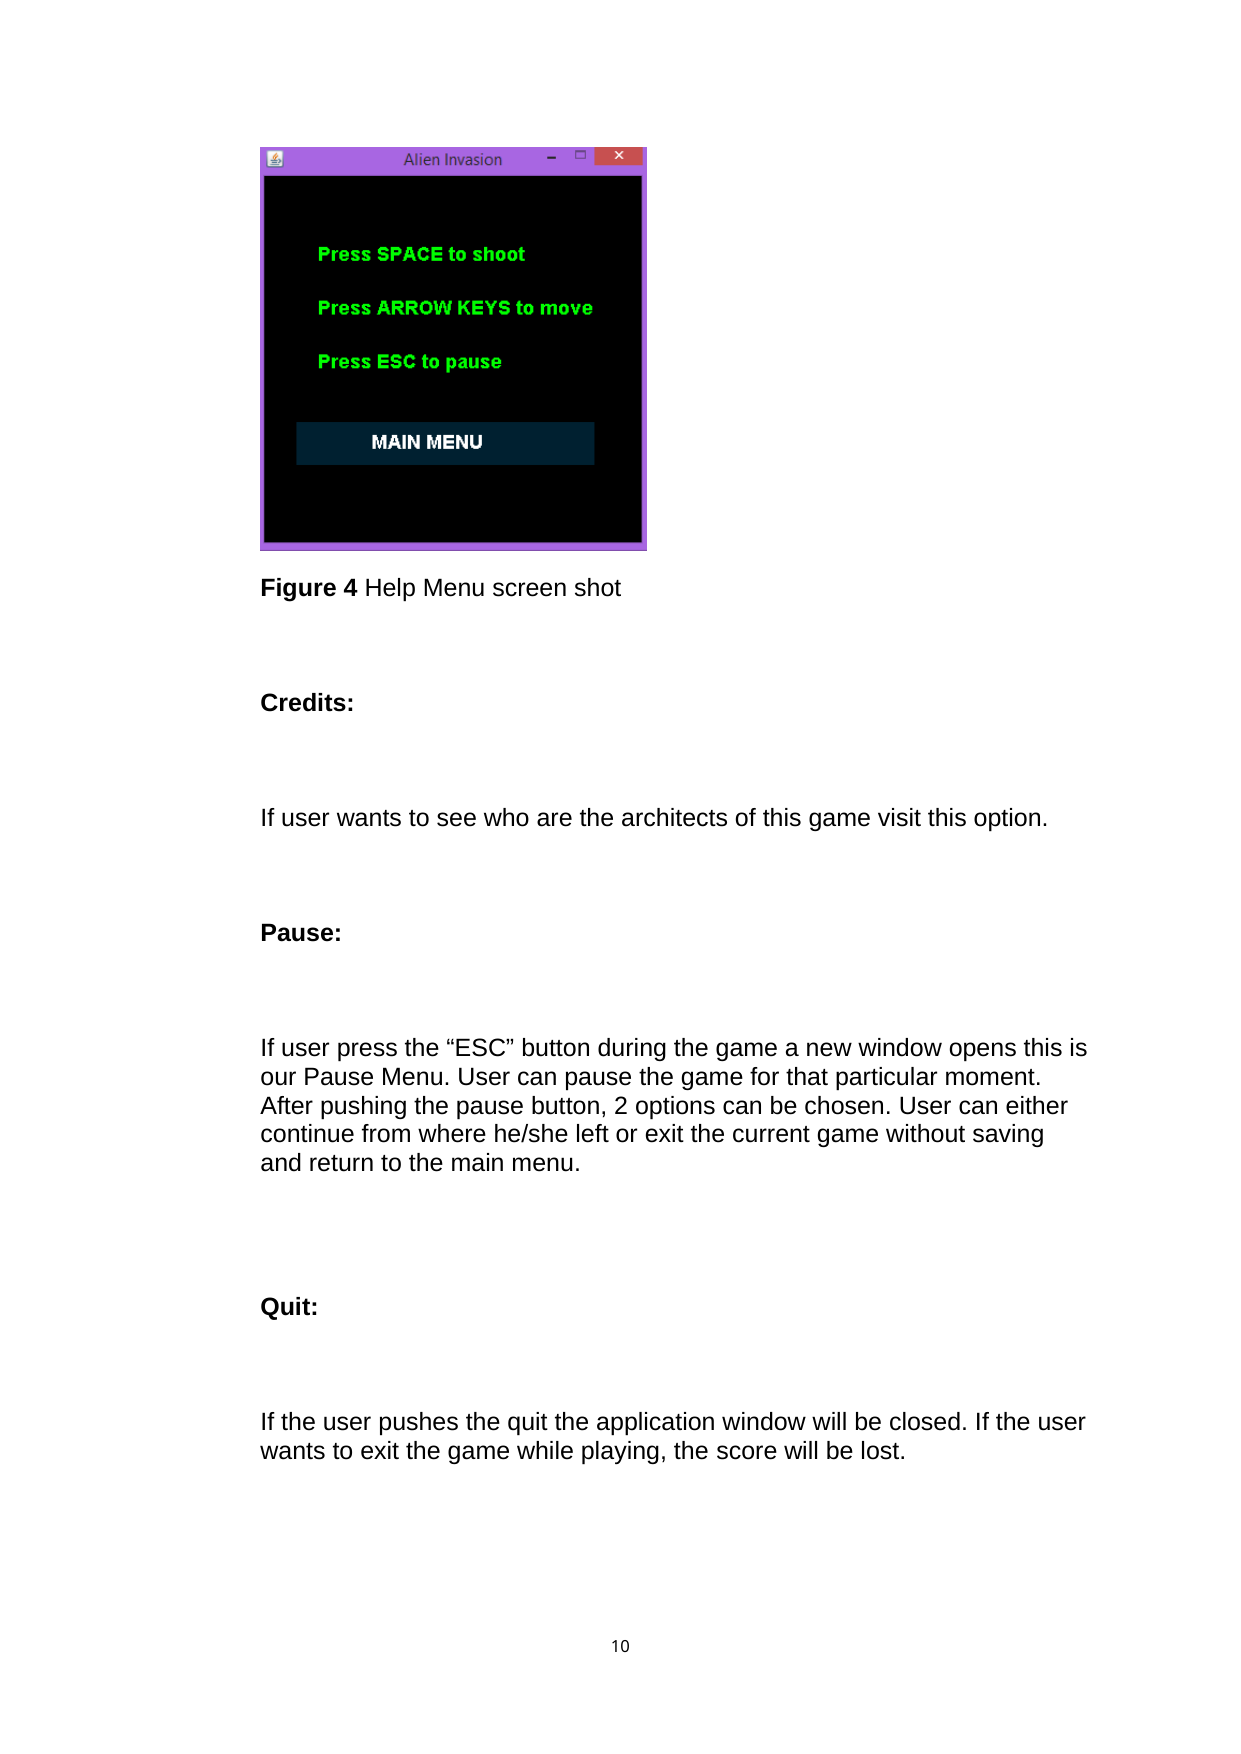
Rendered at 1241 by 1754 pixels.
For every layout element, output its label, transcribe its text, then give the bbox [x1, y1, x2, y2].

list Quit: [260, 1292, 1093, 1321]
list If the user pushes the quit the application window will be closed. If the user wants to exit the game while playing, the score will be lost. [260, 1407, 1093, 1464]
list If user wants to see who are the architects of this game visit this option. [260, 803, 1093, 832]
picture [260, 147, 647, 551]
list Figure 4 Help Menu screen shot [260, 573, 1093, 602]
list Pause: [260, 918, 1093, 947]
list If user press the “ESC” button during the game a new window opens this is our Pause Menu. User can pause the game for that particular moment. After pushing the pause button, 2 options can be chosen. User can either continue from where he/she left or exit the current game without saving and return to the main menu. [260, 1033, 1093, 1177]
list Credits: [260, 688, 1093, 717]
